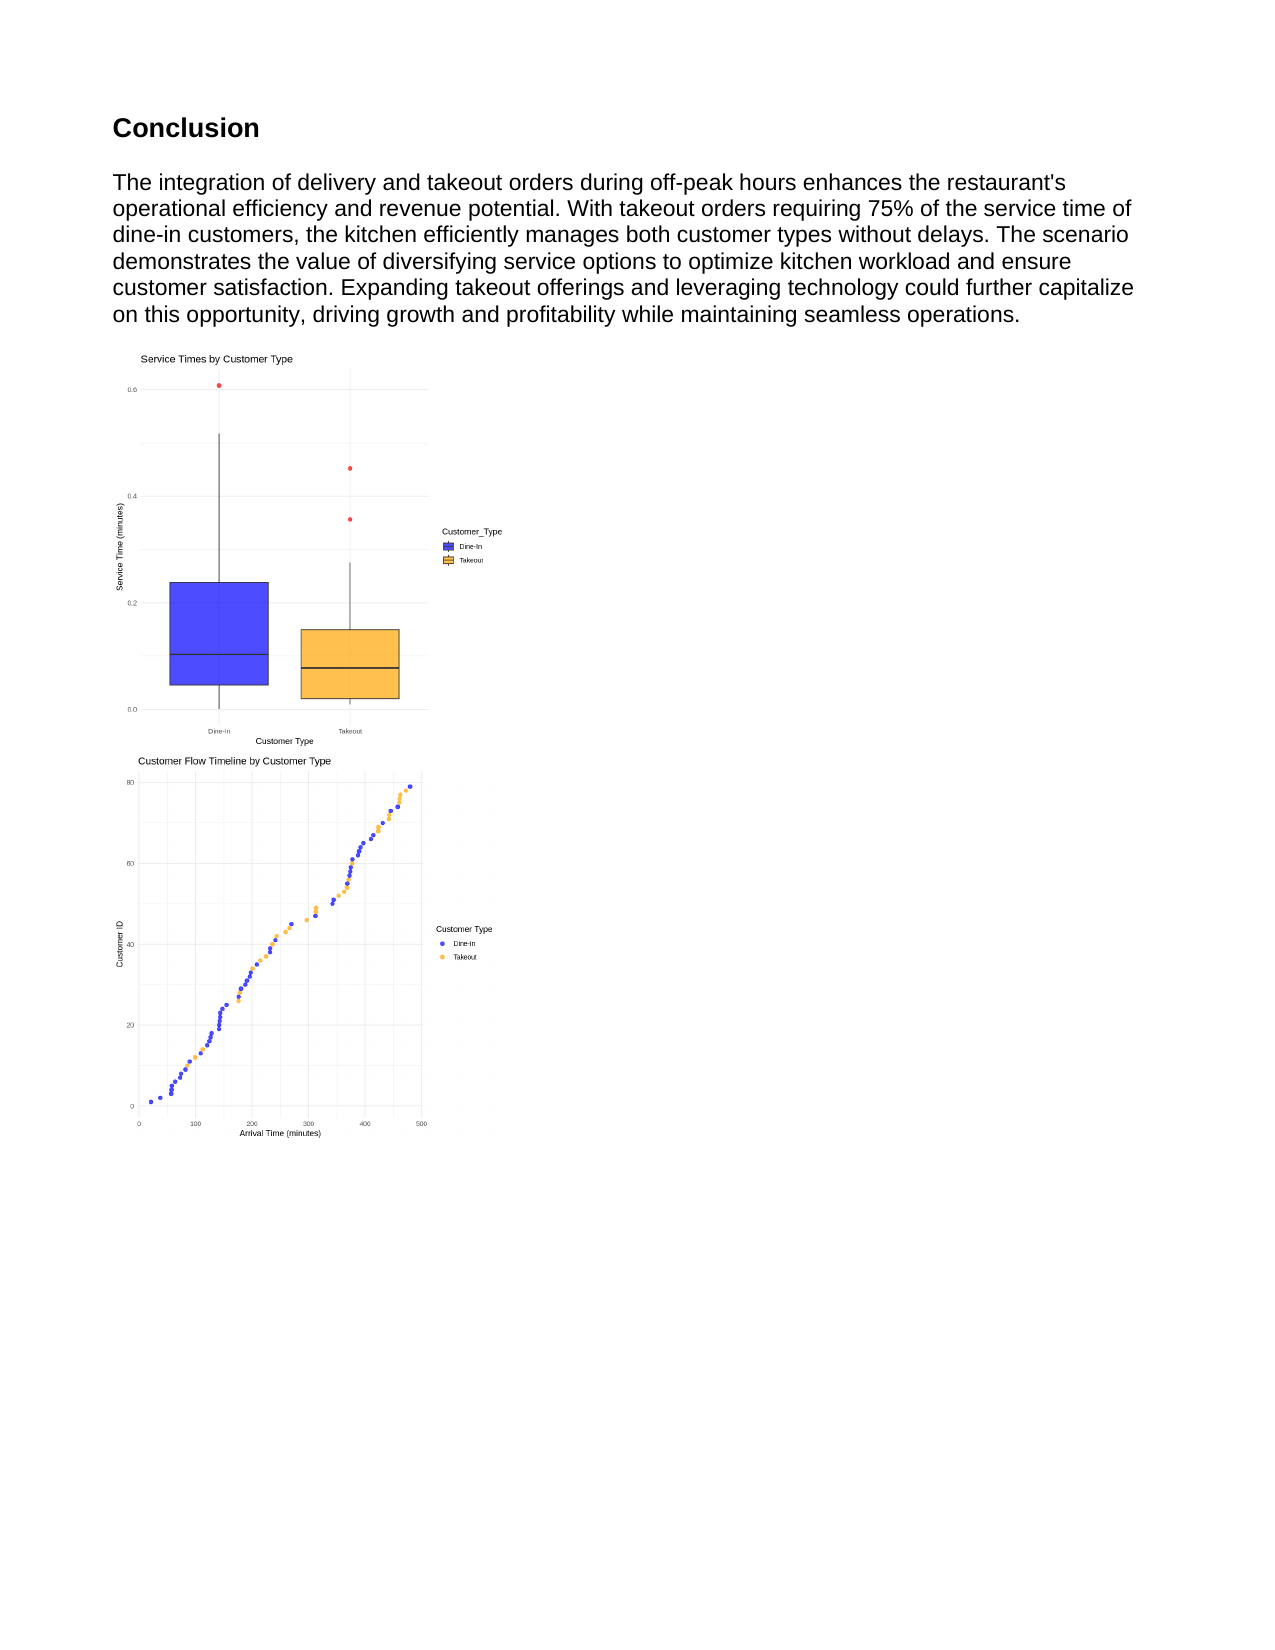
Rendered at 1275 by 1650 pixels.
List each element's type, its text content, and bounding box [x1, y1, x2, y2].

picture [112, 753, 501, 1142]
subtitle Conclusion [112, 112, 1162, 144]
picture [112, 351, 511, 750]
text The integration of delivery and takeout orders during off-peak hours enhances the restaurant's operational efficiency and revenue potential. With takeout orders requiring 75% of the service time of dine-in customers, the kitchen efficiently manages both customer types without delays. The scenario demonstrates the value of diversifying service options to optimize kitchen workload and ensure customer satisfaction. Expanding takeout offerings and leveraging technology could further capitalize on this opportunity, driving growth and profitability while maintaining seamless operations. [112, 169, 1162, 327]
